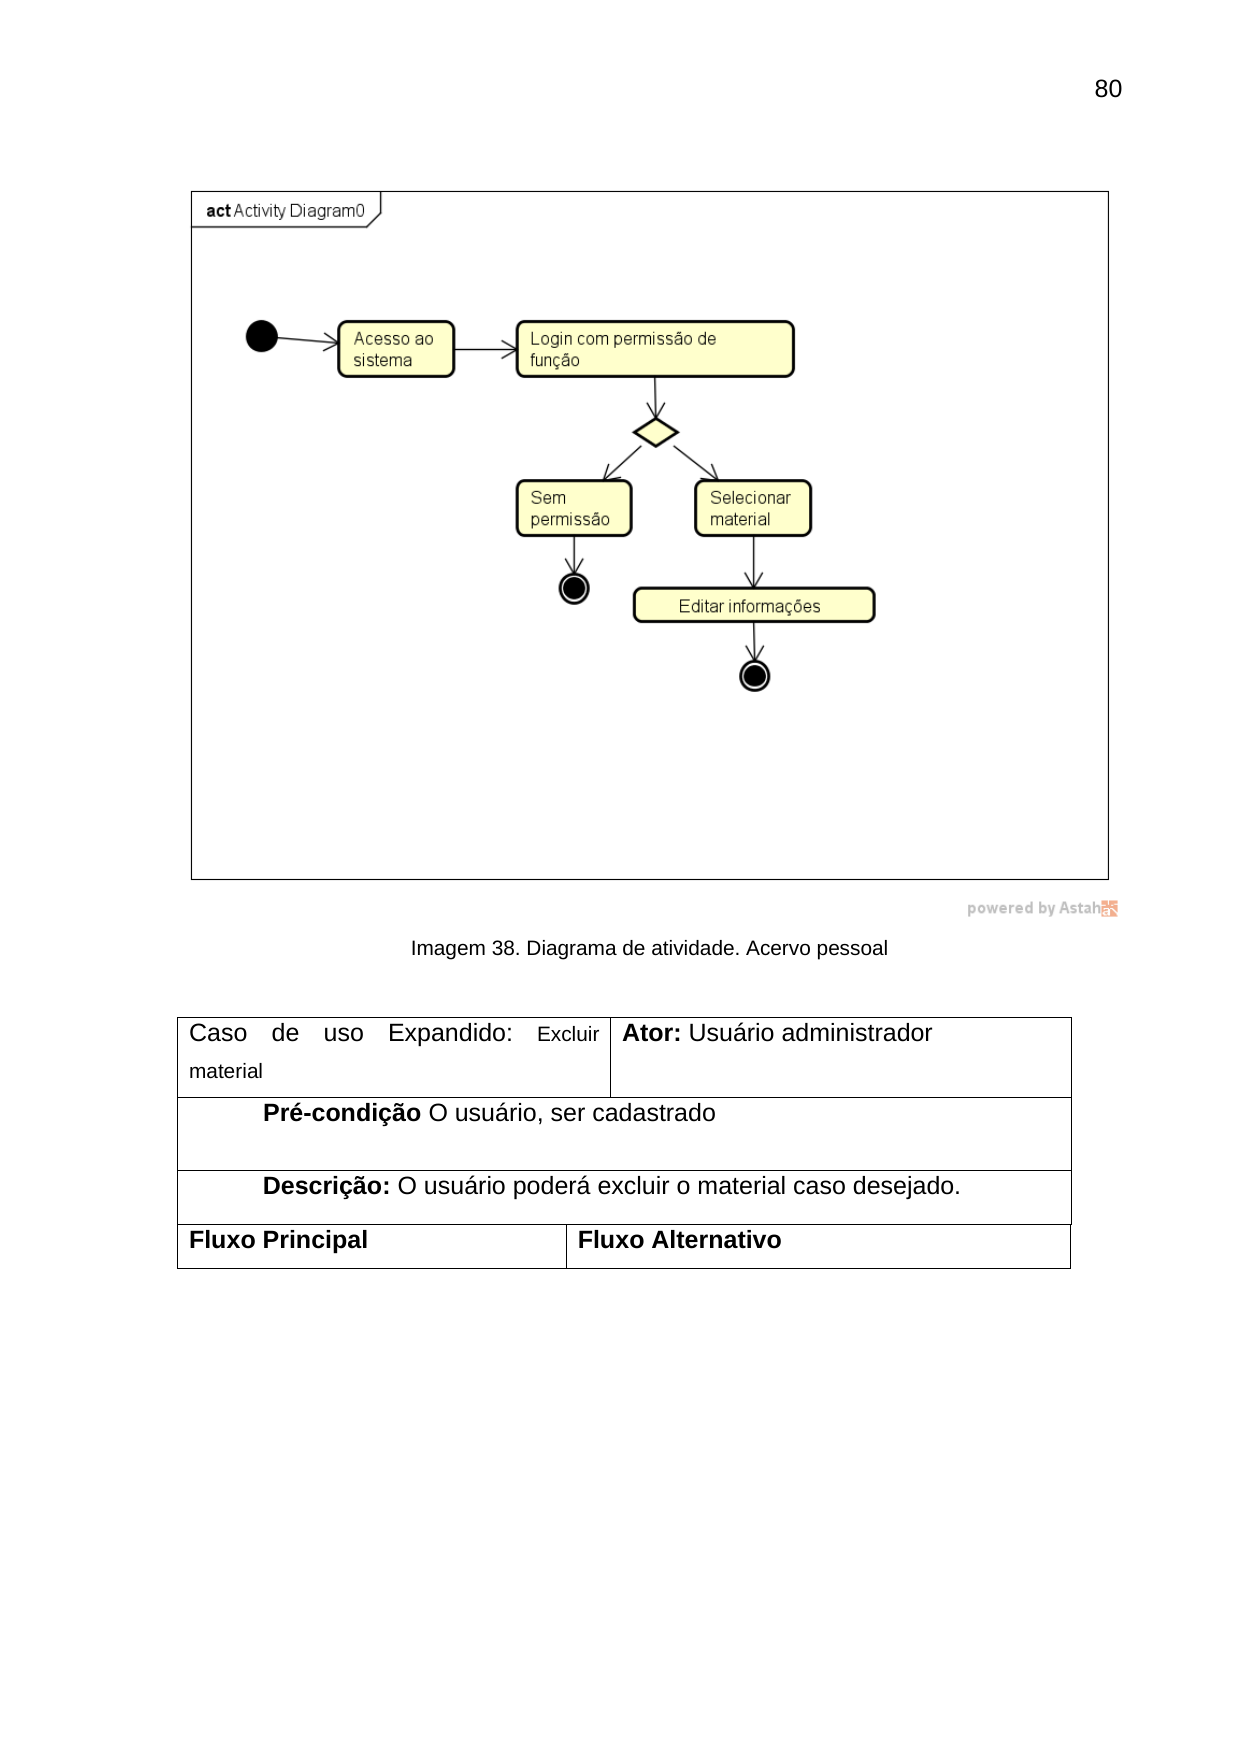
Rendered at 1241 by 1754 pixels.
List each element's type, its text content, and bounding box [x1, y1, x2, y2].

table_cell Descrição: O usuário poderá excluir o material caso desejado. [178, 1171, 1071, 1224]
table_header Ator: Usuário administrador [611, 1018, 1071, 1097]
table_header Caso de uso Expandido: Excluir material [178, 1018, 610, 1097]
table_cell Fluxo Alternativo [567, 1225, 1070, 1268]
table_cell Pré-condição O usuário, ser cadastrado [178, 1098, 1071, 1170]
picture [177, 177, 1123, 922]
text Imagem 38. Diagrama de atividade. Acervo pessoal [177, 936, 1122, 959]
table_cell Fluxo Principal [178, 1225, 566, 1268]
